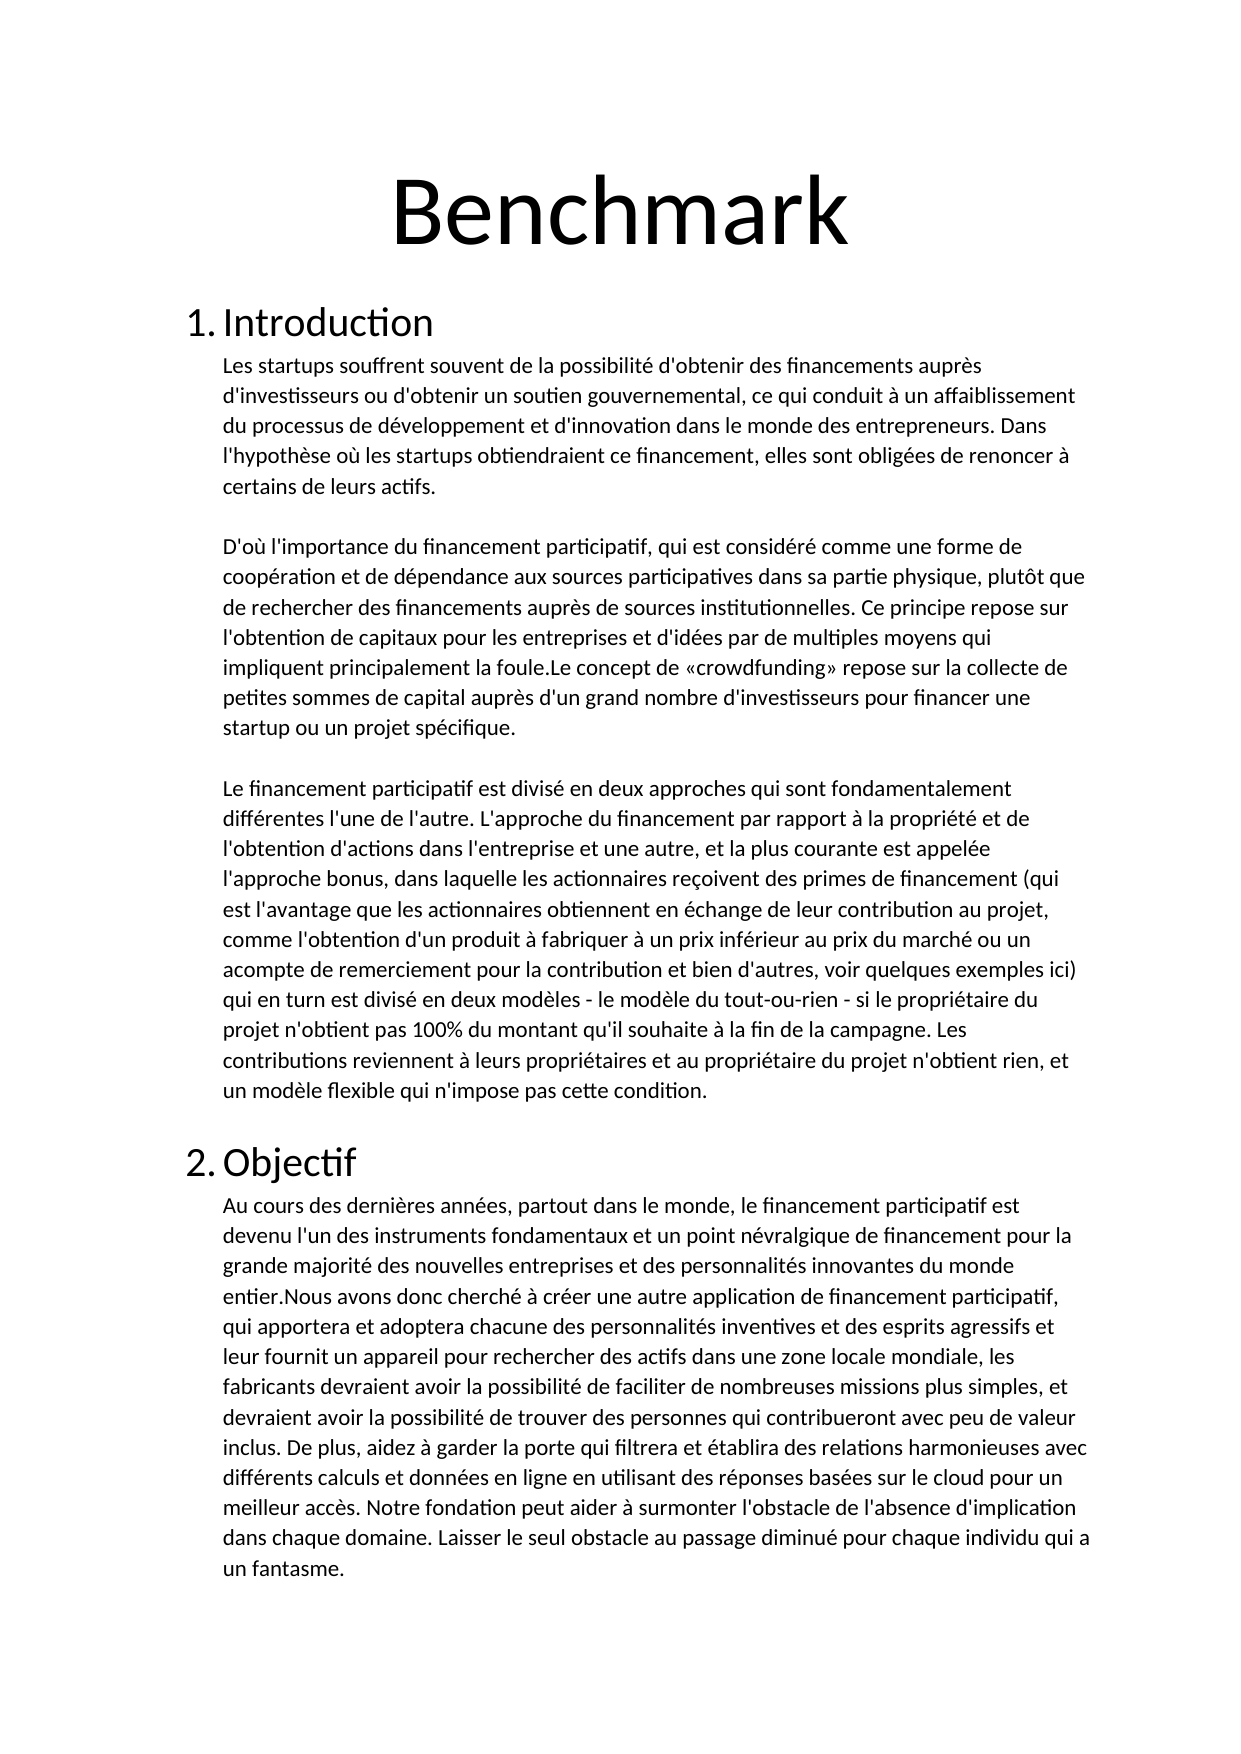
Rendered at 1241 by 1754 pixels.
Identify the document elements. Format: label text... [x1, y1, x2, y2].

list D'où l'importance du financement participatif, qui est considéré comme une forme de coopération et de dépendance aux sources participatives dans sa partie physique, plutôt que de rechercher des financements auprès de sources institutionnelles. Ce principe repose sur l'obtention de capitaux pour les entreprises et d'idées par de multiples moyens qui impliquent principalement la foule.Le concept de «crowdfunding» repose sur la collecte de petites sommes de capital auprès d'un grand nombre d'investisseurs pour financer une startup ou un projet spécifique. [223, 532, 1093, 741]
text Benchmark [148, 148, 1093, 270]
list Introduction [185, 296, 1093, 347]
list Objectif [185, 1136, 1093, 1187]
list Le financement participatif est divisé en deux approches qui sont fondamentalement différentes l'une de l'autre. L'approche du financement par rapport à la propriété et de l'obtention d'actions dans l'entreprise et une autre, et la plus courante est appelée l'approche bonus, dans laquelle les actionnaires reçoivent des primes de financement (qui est l'avantage que les actionnaires obtiennent en échange de leur contribution au projet, comme l'obtention d'un produit à fabriquer à un prix inférieur au prix du marché ou un acompte de remerciement pour la contribution et bien d'autres, voir quelques exemples ici) qui en turn est divisé en deux modèles - le modèle du tout-ou-rien - si le propriétaire du projet n'obtient pas 100% du montant qu'il souhaite à la fin de la campagne. Les contributions reviennent à leurs propriétaires et au propriétaire du projet n'obtient rien, et un modèle flexible qui n'impose pas cette condition. [223, 774, 1093, 1104]
list Au cours des dernières années, partout dans le monde, le financement participatif est devenu l'un des instruments fondamentaux et un point névralgique de financement pour la grande majorité des nouvelles entreprises et des personnalités innovantes du monde entier.Nous avons donc cherché à créer une autre application de financement participatif, qui apportera et adoptera chacune des personnalités inventives et des esprits agressifs et leur fournit un appareil pour rechercher des actifs dans une zone locale mondiale, les fabricants devraient avoir la possibilité de faciliter de nombreuses missions plus simples, et devraient avoir la possibilité de trouver des personnes qui contribueront avec peu de valeur inclus. De plus, aidez à garder la porte qui filtrera et établira des relations harmonieuses avec différents calculs et données en ligne en utilisant des réponses basées sur le cloud pour un meilleur accès. Notre fondation peut aider à surmonter l'obstacle de l'absence d'implication dans chaque domaine. Laisser le seul obstacle au passage diminué pour chaque individu qui a un fantasme. [223, 1191, 1093, 1582]
list Les startups souffrent souvent de la possibilité d'obtenir des financements auprès d'investisseurs ou d'obtenir un soutien gouvernemental, ce qui conduit à un affaiblissement du processus de développement et d'innovation dans le monde des entrepreneurs. Dans l'hypothèse où les startups obtiendraient ce financement, elles sont obligées de renoncer à certains de leurs actifs. [223, 351, 1093, 500]
